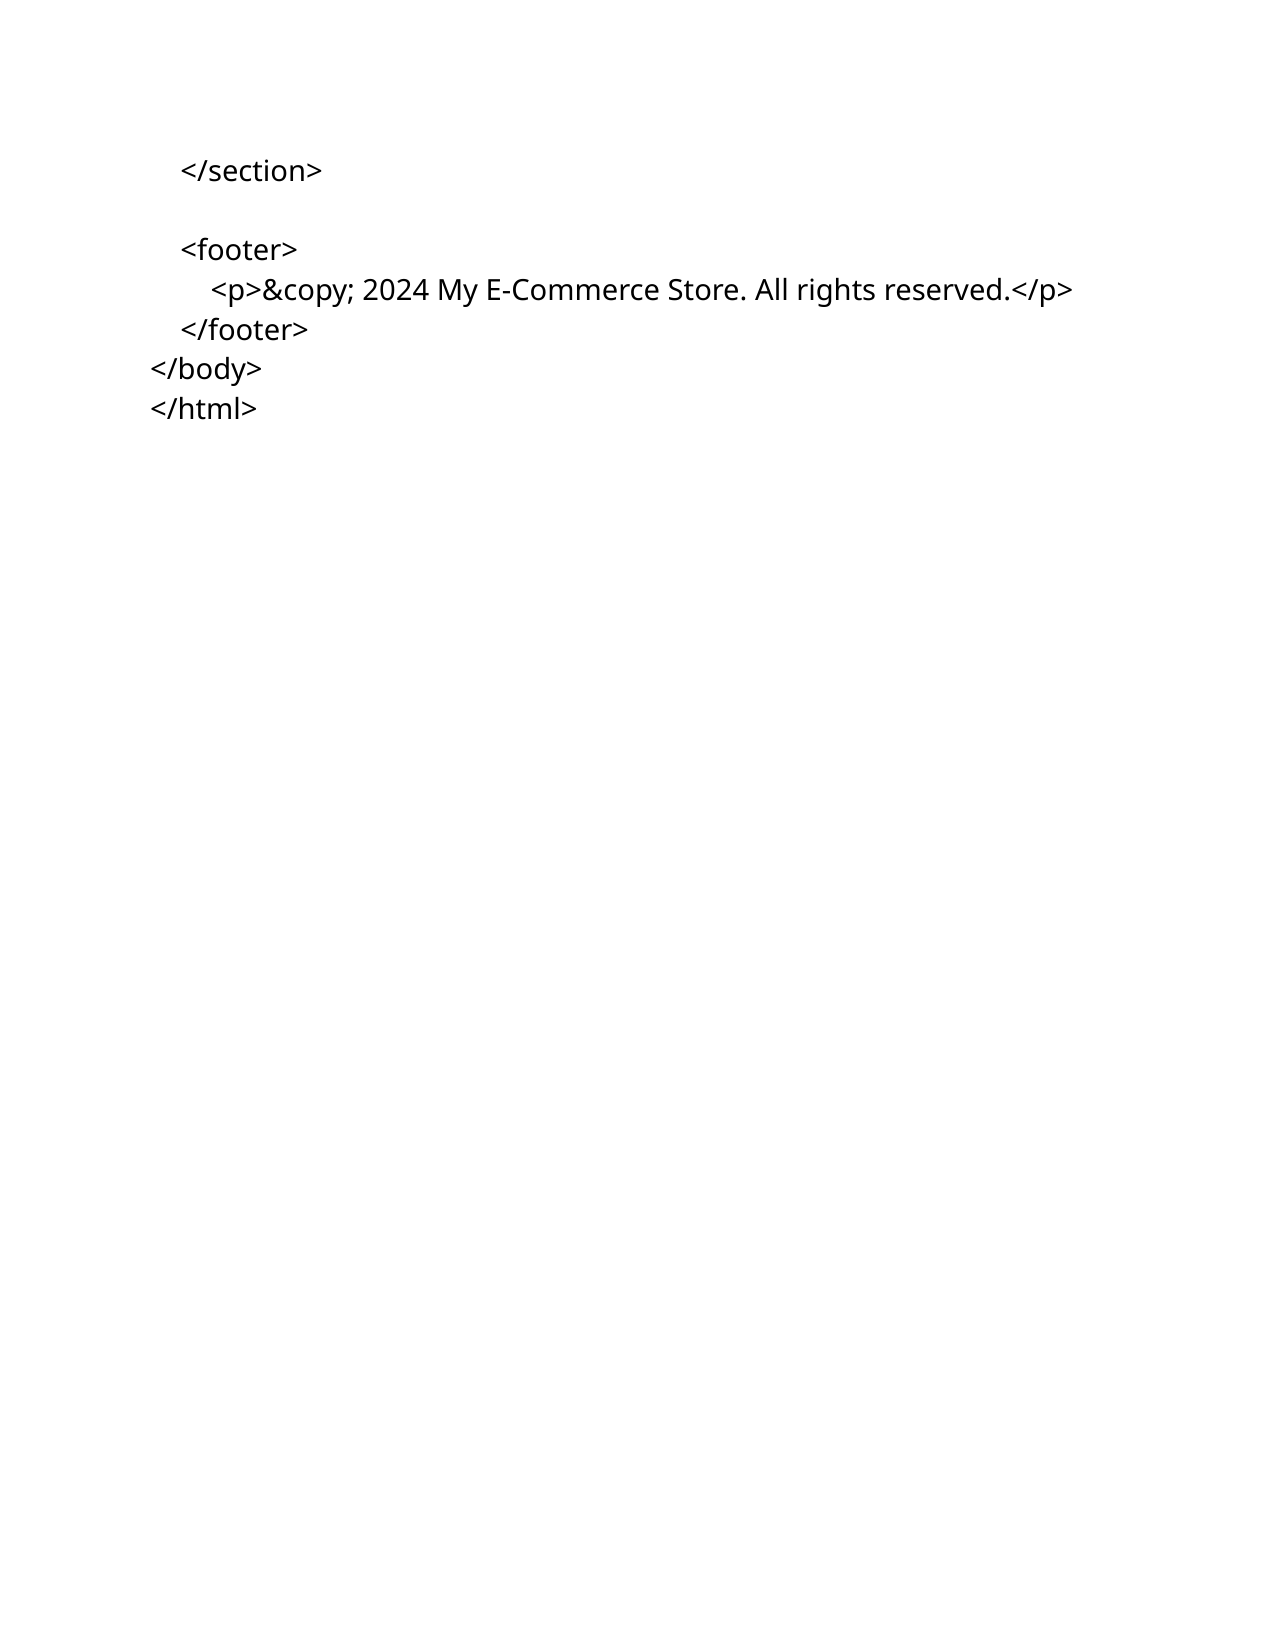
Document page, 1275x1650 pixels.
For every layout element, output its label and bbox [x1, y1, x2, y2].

text [150, 150, 1125, 462]
